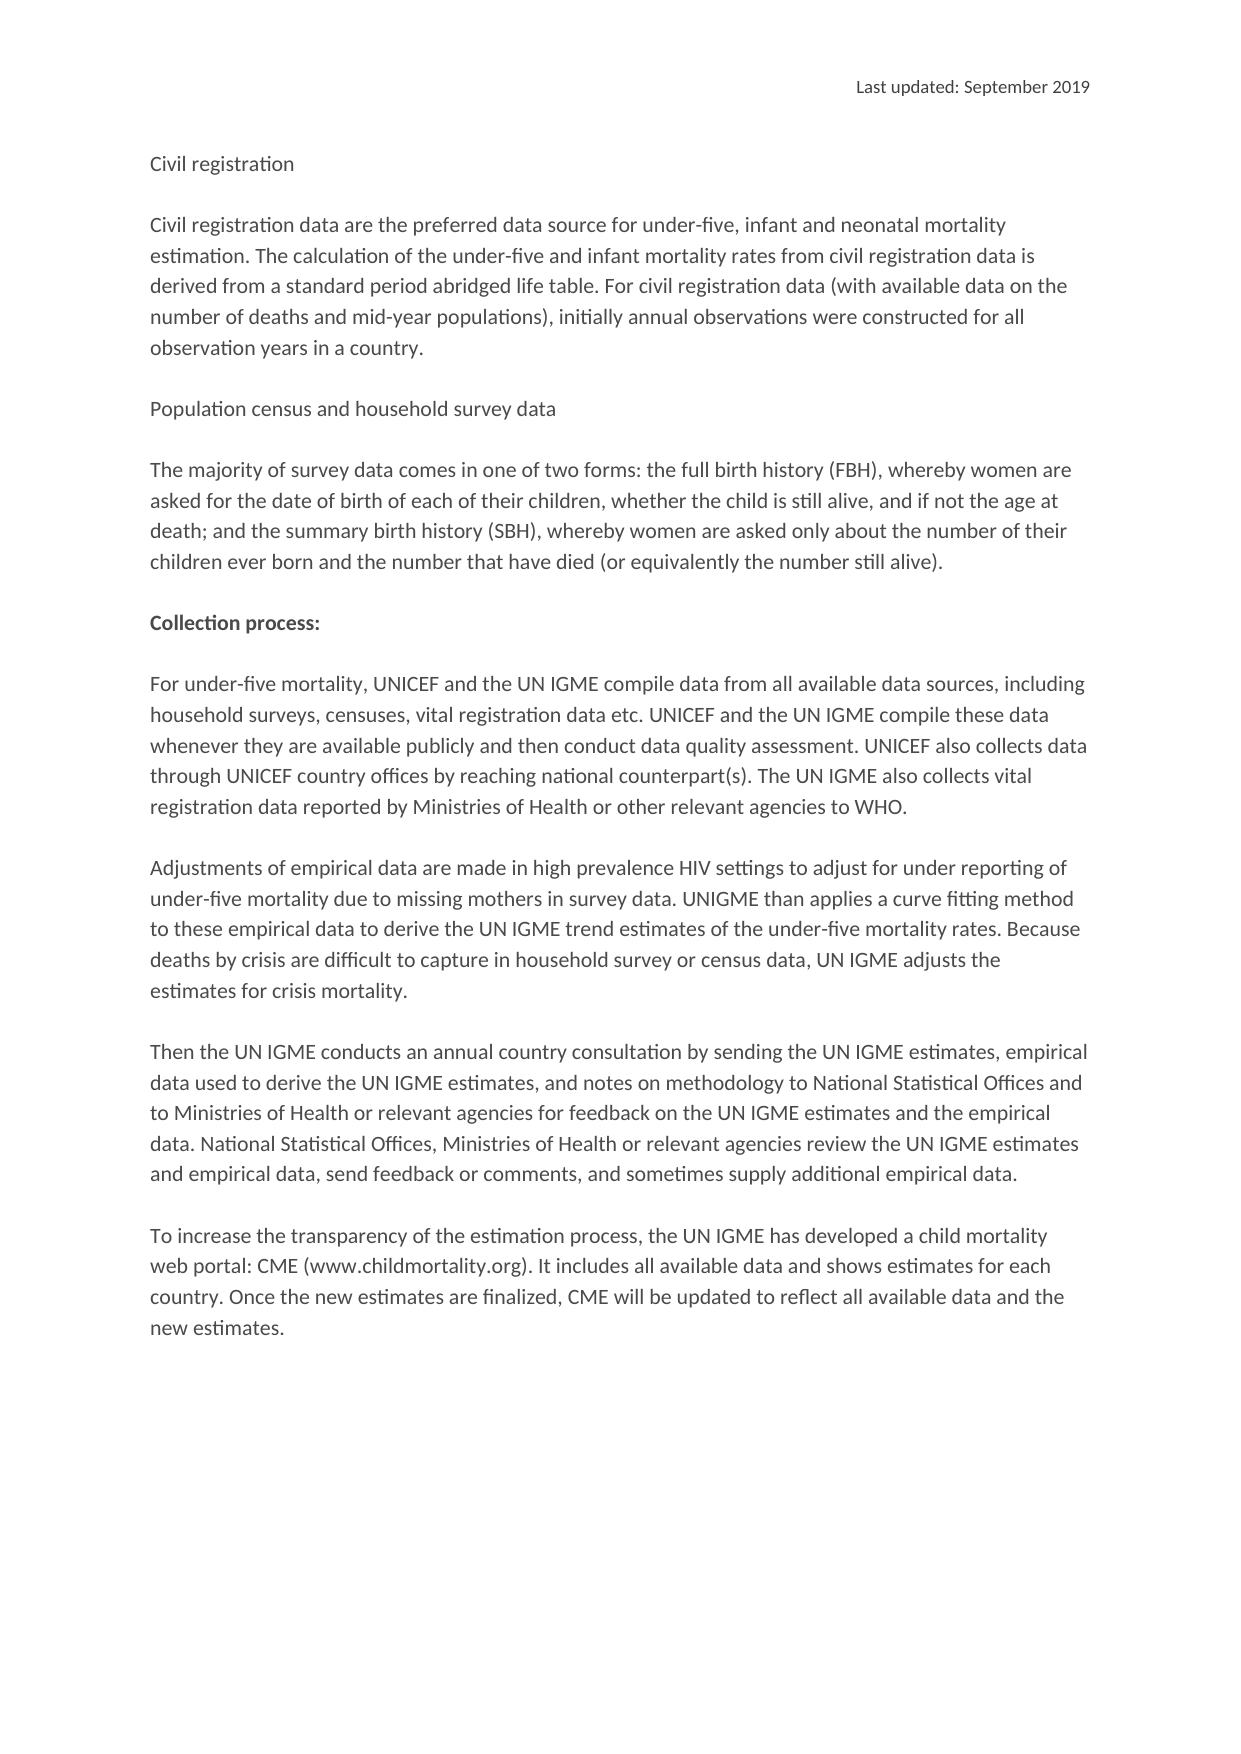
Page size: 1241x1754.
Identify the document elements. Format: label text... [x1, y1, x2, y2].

text Adjustments of empirical data are made in high prevalence HIV settings to adjust for under reporting of under-five mortality due to missing mothers in survey data. UNIGME than applies a curve fitting method to these empirical data to derive the UN IGME trend estimates of the under-five mortality rates. Because deaths by crisis are difficult to capture in household survey or census data, UN IGME adjusts the estimates for crisis mortality. [150, 854, 1090, 1003]
text Civil registration [150, 150, 1090, 177]
text For under-five mortality, UNICEF and the UN IGME compile data from all available data sources, including household surveys, censuses, vital registration data etc. UNICEF and the UN IGME compile these data whenever they are available publicly and then conduct data quality assessment. UNICEF also collects data through UNICEF country offices by reaching national counterpart(s). The UN IGME also collects vital registration data reported by Ministries of Health or other relevant agencies to WHO. [150, 671, 1090, 820]
text Then the UN IGME conducts an annual country consultation by sending the UN IGME estimates, empirical data used to derive the UN IGME estimates, and notes on methodology to National Statistical Offices and to Ministries of Health or relevant agencies for feedback on the UN IGME estimates and the empirical data. National Statistical Offices, Ministries of Health or relevant agencies review the UN IGME estimates and empirical data, send feedback or comments, and sometimes supply additional empirical data. [150, 1038, 1090, 1187]
text Population census and household survey data [150, 395, 1090, 422]
text Civil registration data are the preferred data source for under-five, infant and neonatal mortality estimation. The calculation of the under-five and infant mortality rates from civil registration data is derived from a standard period abridged life table. For civil registration data (with available data on the number of deaths and mid-year populations), initially annual observations were constructed for all observation years in a country. [150, 211, 1090, 360]
text To increase the transparency of the estimation process, the UN IGME has developed a child mortality web portal: CME (www.childmortality.org). It includes all available data and shows estimates for each country. Once the new estimates are finalized, CME will be updated to reflect all available data and the new estimates. [150, 1222, 1090, 1340]
text The majority of survey data comes in one of two forms: the full birth history (FBH), whereby women are asked for the date of birth of each of their children, whether the child is still alive, and if not the age at death; and the summary birth history (SBH), whereby women are asked only about the number of their children ever born and the number that have died (or equivalently the number still alive). [150, 456, 1090, 575]
text Collection process: [150, 609, 1090, 636]
